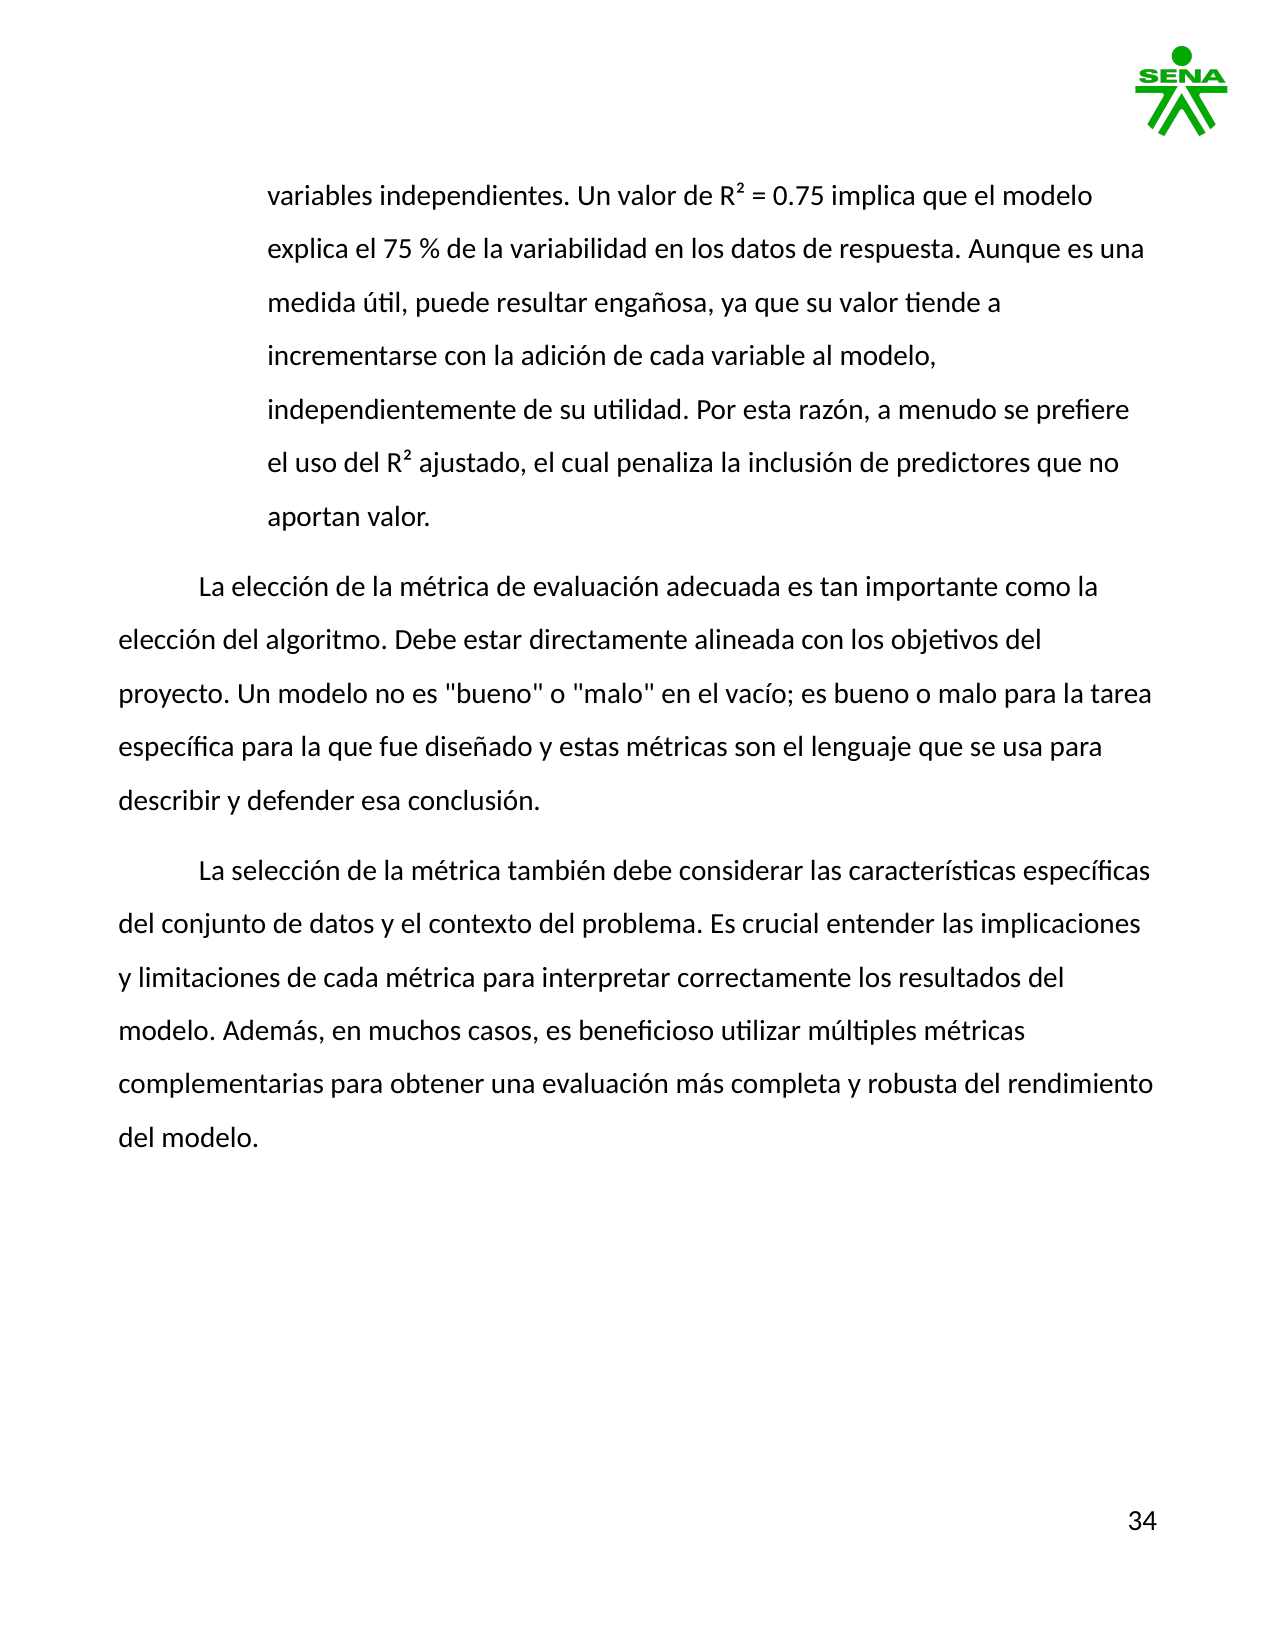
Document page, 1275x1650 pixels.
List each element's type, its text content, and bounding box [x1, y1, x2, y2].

picture [1135, 46, 1228, 136]
text La selección de la métrica también debe considerar las características específicas del conjunto de datos y el contexto del problema. Es crucial entender las implicaciones y limitaciones de cada métrica para interpretar correctamente los resultados del modelo. Además, en muchos casos, es beneficioso utilizar múltiples métricas complementarias para obtener una evaluación más completa y robusta del rendimiento del modelo. [118, 852, 1157, 1154]
text La elección de la métrica de evaluación adecuada es tan importante como la elección del algoritmo. Debe estar directamente alineada con los objetivos del proyecto. Un modelo no es "bueno" o "malo" en el vacío; es bueno o malo para la tarea específica para la que fue diseñado y estas métricas son el lenguaje que se usa para describir y defender esa conclusión. [118, 568, 1157, 817]
